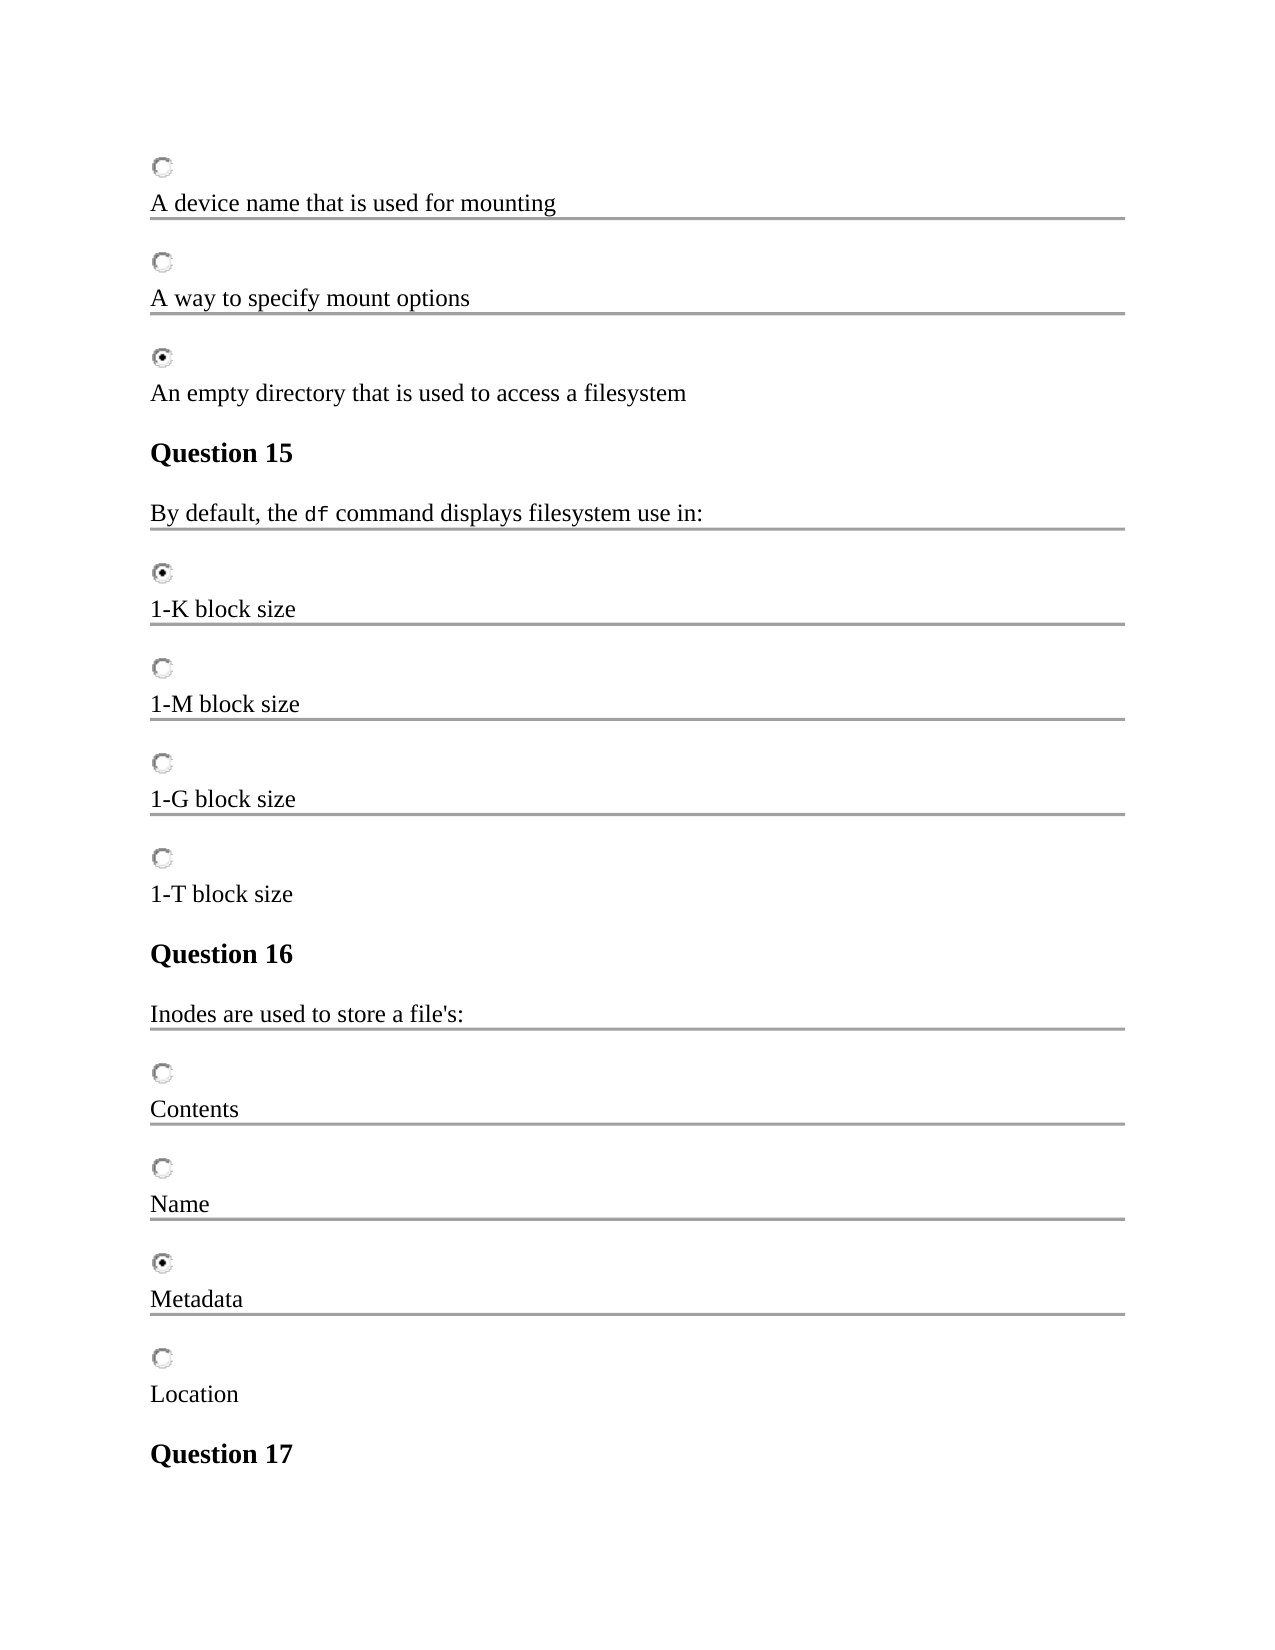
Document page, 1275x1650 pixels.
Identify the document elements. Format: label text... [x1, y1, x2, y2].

text 1-T block size [150, 879, 1125, 908]
text 1-G block size [150, 784, 1125, 812]
text A device name that is used for mounting [150, 188, 1125, 217]
text Metadata [150, 1284, 1125, 1312]
text Name [150, 1189, 1125, 1217]
text Location [150, 1379, 1125, 1408]
text Question 16 [150, 937, 1125, 969]
text Inodes are used to store a file's: [150, 999, 1125, 1027]
text An empty directory that is used to access a filesystem [150, 378, 1125, 407]
text 1-K block size [150, 594, 1125, 622]
text Contents [150, 1094, 1125, 1122]
text Question 17 [150, 1437, 1125, 1469]
text Question 15 [150, 436, 1125, 469]
text A way to specify mount options [150, 283, 1125, 312]
text 1-M block size [150, 689, 1125, 717]
text By default, the df command displays filesystem use in: [150, 498, 1125, 527]
